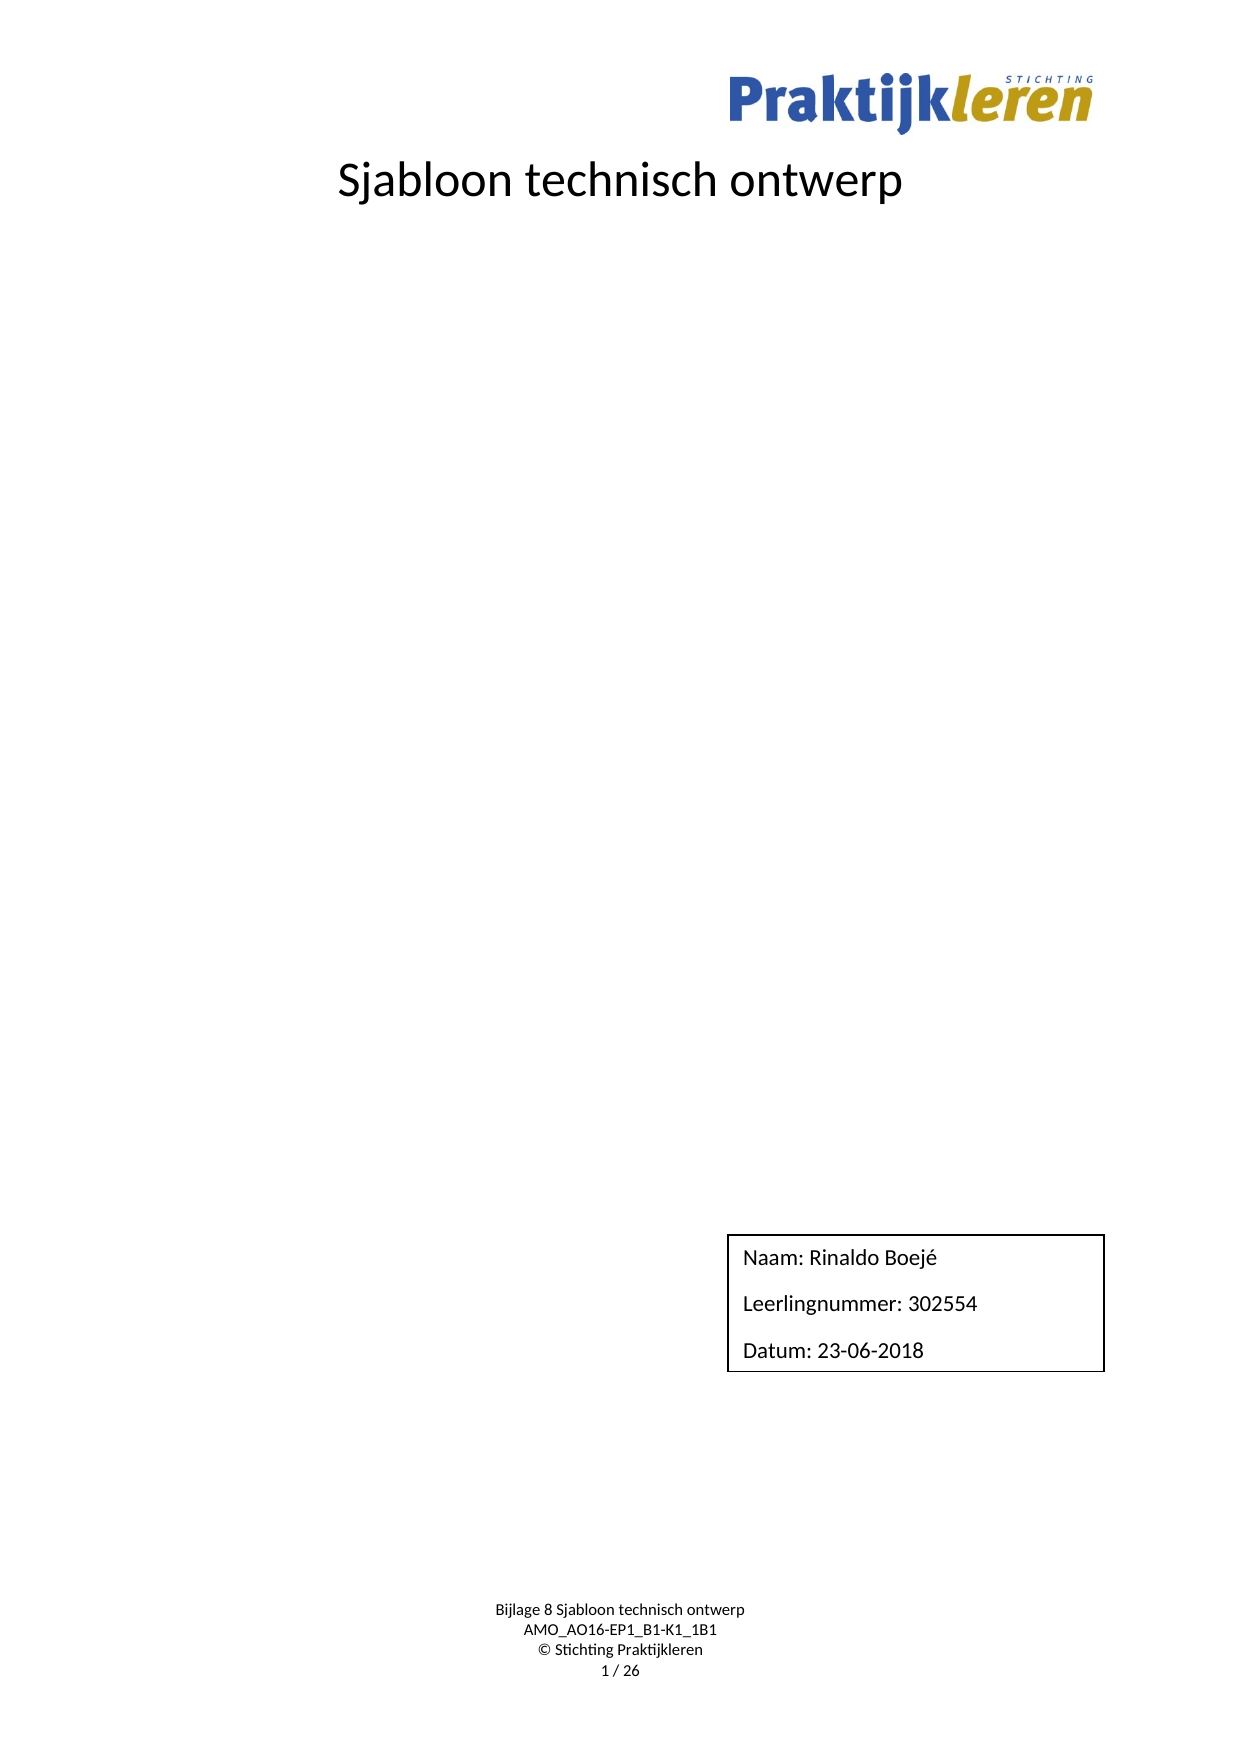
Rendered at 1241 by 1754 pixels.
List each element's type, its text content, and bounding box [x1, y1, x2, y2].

text Sjabloon technisch ontwerp [148, 148, 1093, 209]
picture [730, 73, 1093, 135]
